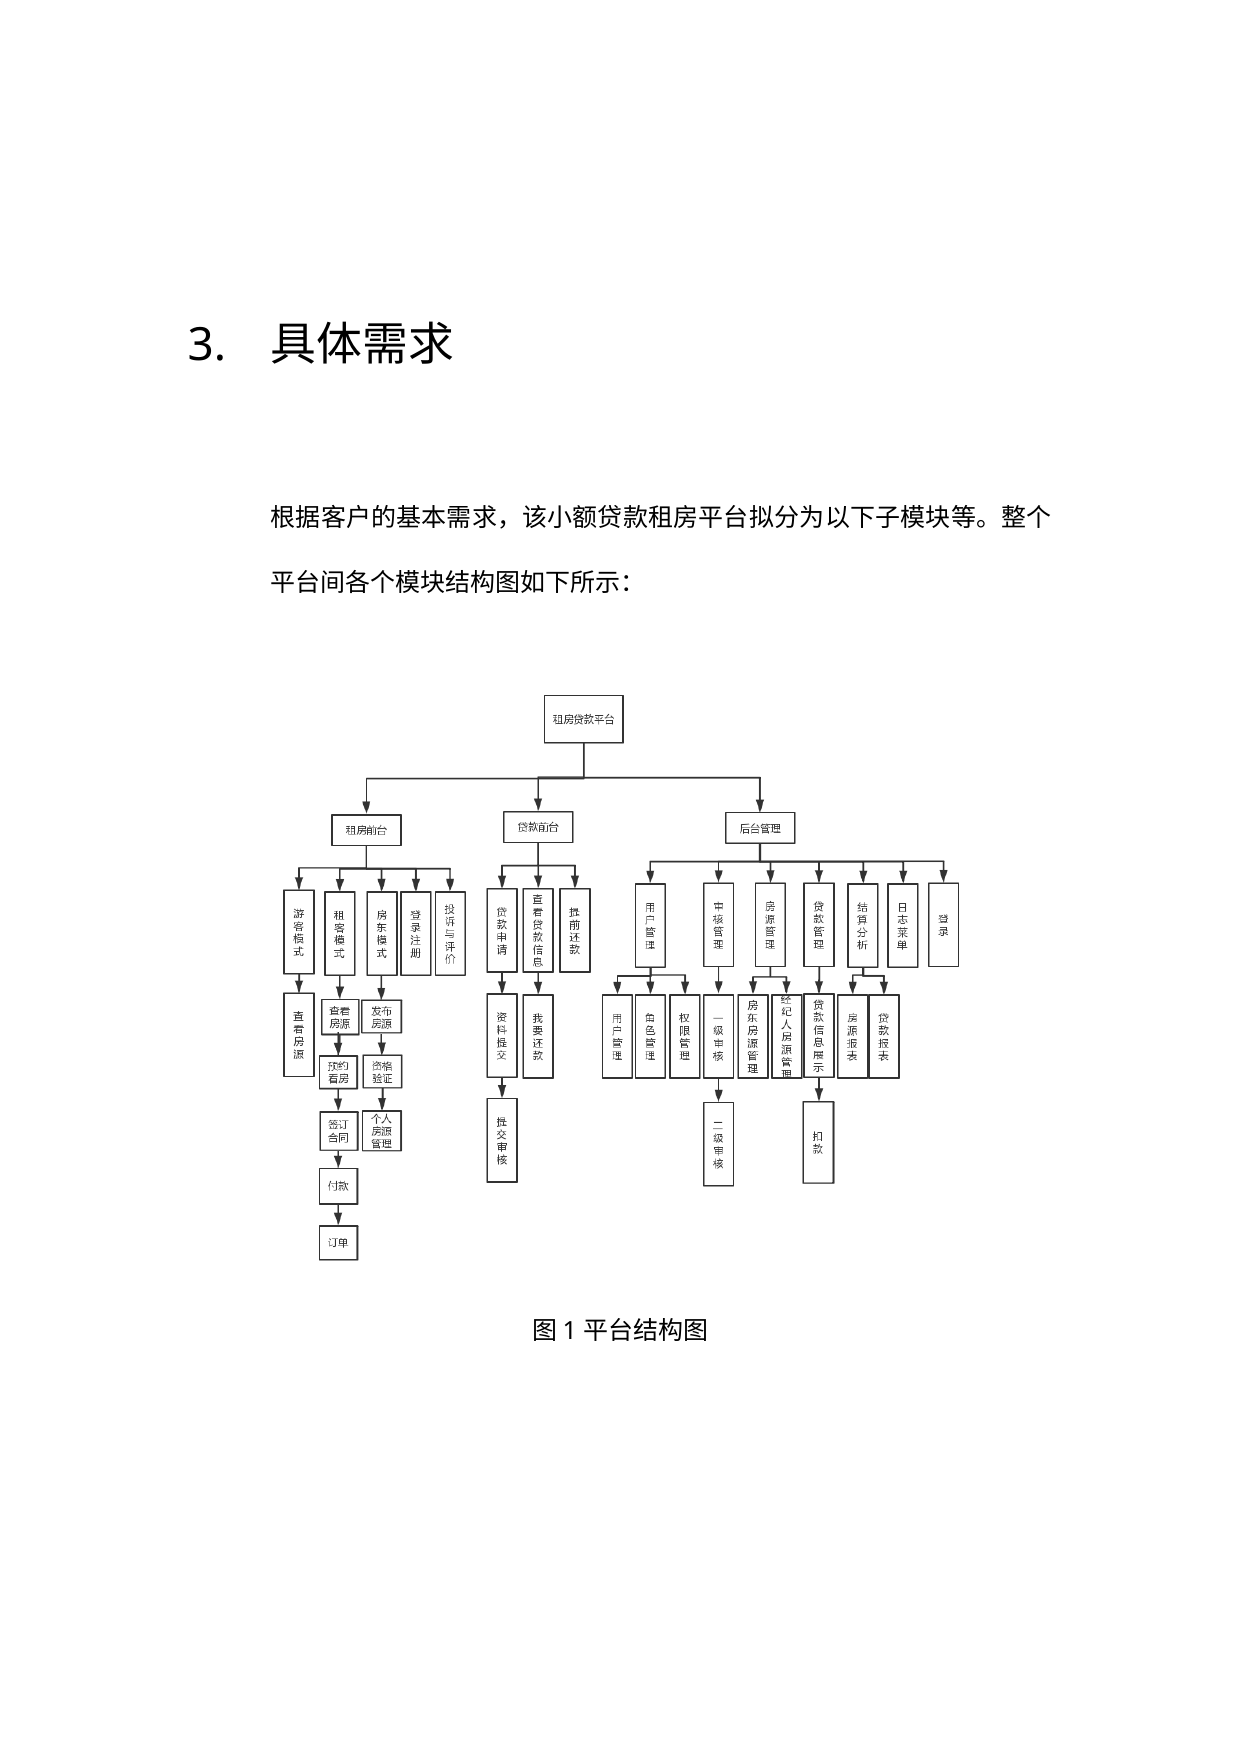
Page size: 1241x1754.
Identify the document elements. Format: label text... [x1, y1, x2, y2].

list 根据客户的基本需求，该小额贷款租房平台拟分为以下子模块等。整个平台间各个模块结构图如下所示： [270, 483, 1053, 613]
text 图1 平台结构图 [187, 1296, 1053, 1361]
subtitle 具体需求 [187, 292, 1053, 389]
picture [246, 678, 994, 1278]
